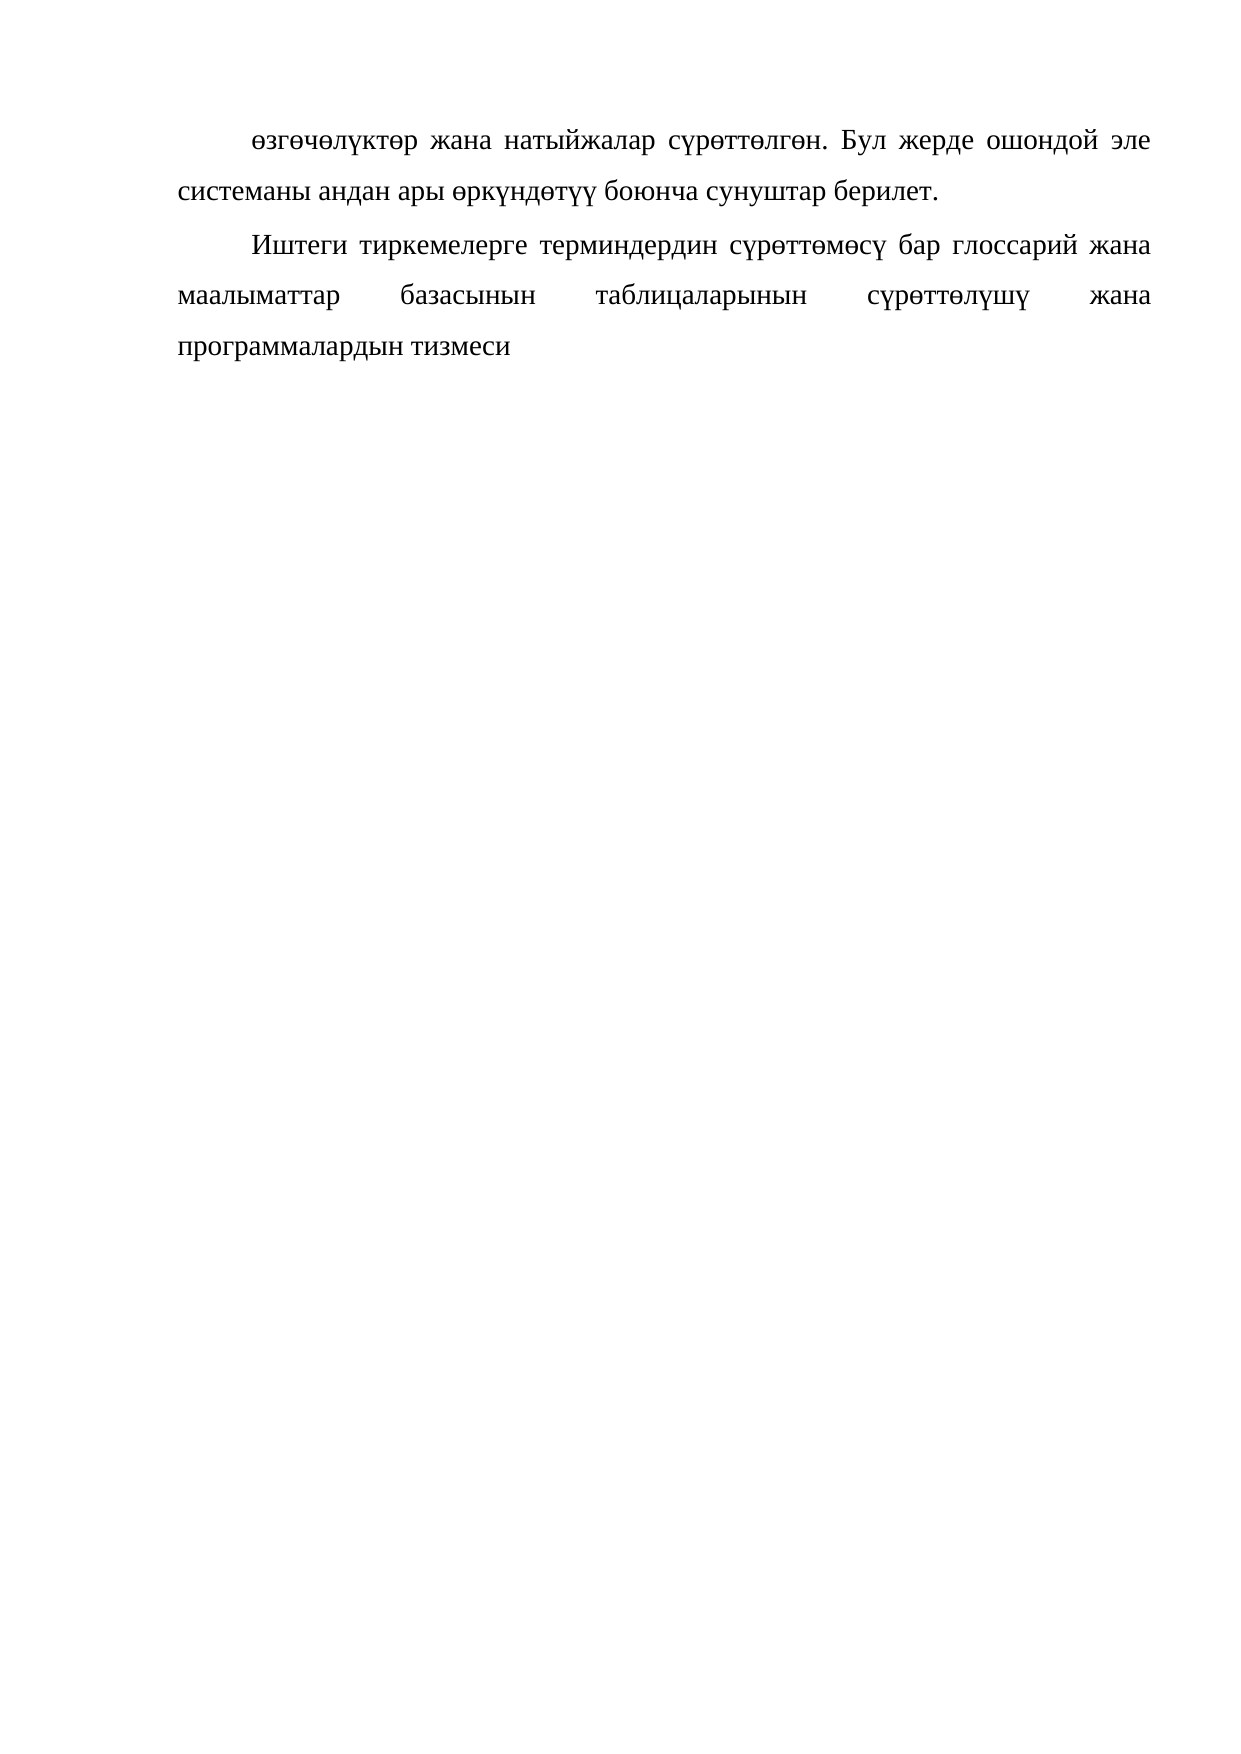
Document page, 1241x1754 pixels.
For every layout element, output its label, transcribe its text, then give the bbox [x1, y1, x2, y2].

text өзгөчөлүктөр жана натыйжалар сүрөттөлгөн. Бул жерде ошондой эле системаны андан ары өркүндөтүү боюнча сунуштар берилет. [177, 122, 1152, 206]
text Иштеги тиркемелерге терминдердин сүрөттөмөсү бар глоссарий жана маалыматтар базасынын таблицаларынын сүрөттөлүшү жана программалардын тизмеси [177, 227, 1152, 361]
